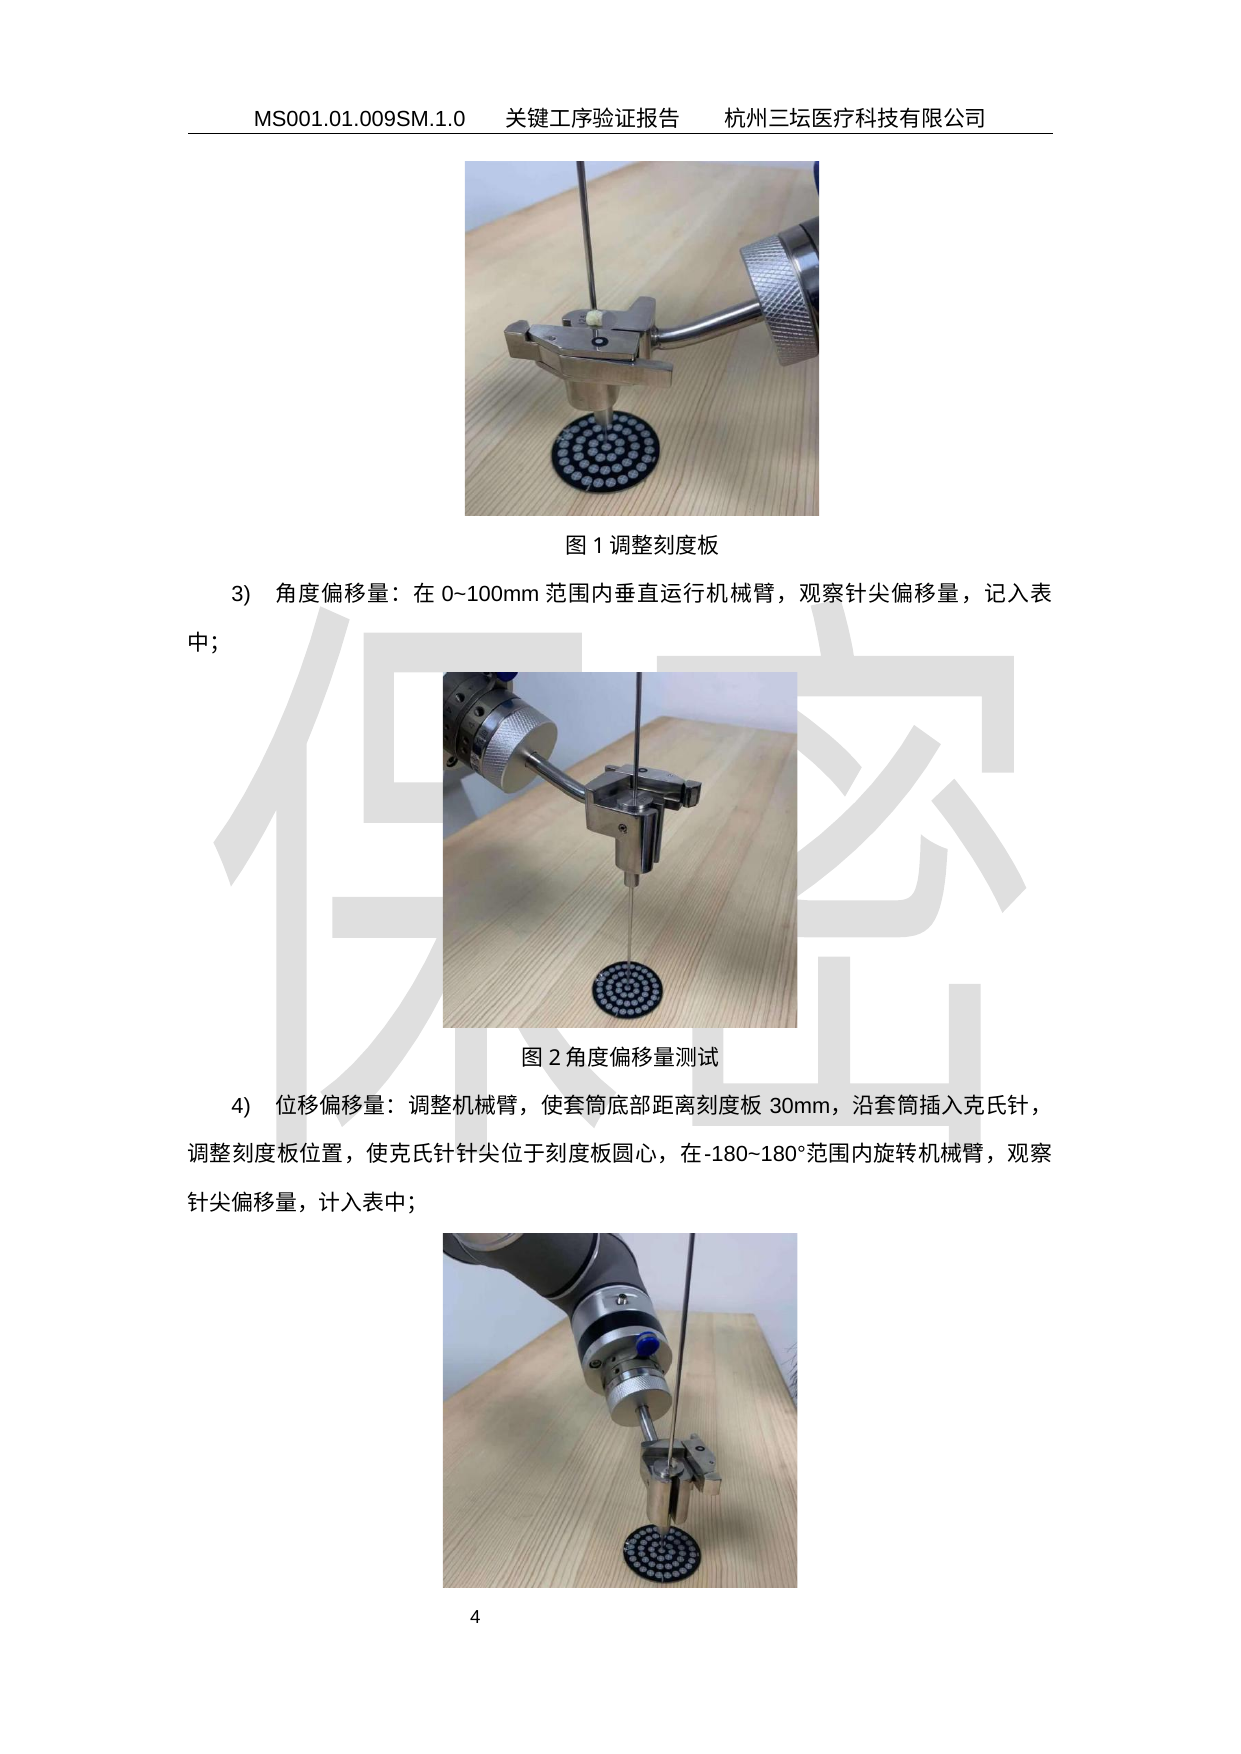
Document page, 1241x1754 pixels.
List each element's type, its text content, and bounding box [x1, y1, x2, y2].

picture [442, 672, 798, 1028]
picture [442, 1233, 798, 1588]
text 图 1 调整刻度板 [187, 528, 1053, 560]
picture [464, 161, 820, 516]
list 位移偏移量：调整机械臂，使套筒底部距离刻度板30mm，沿套筒插入克氏针，调整刻度板位置，使克氏针针尖位于刻度板圆心，在-180~180°范围内旋转机械臂，观察针尖偏移量，计入表中； [187, 1087, 1053, 1217]
text 图 2 角度偏移量测试 [187, 1040, 1053, 1071]
list 角度偏移量：在0~100mm范围内垂直运行机械臂，观察针尖偏移量，记入表中； [187, 576, 1053, 657]
